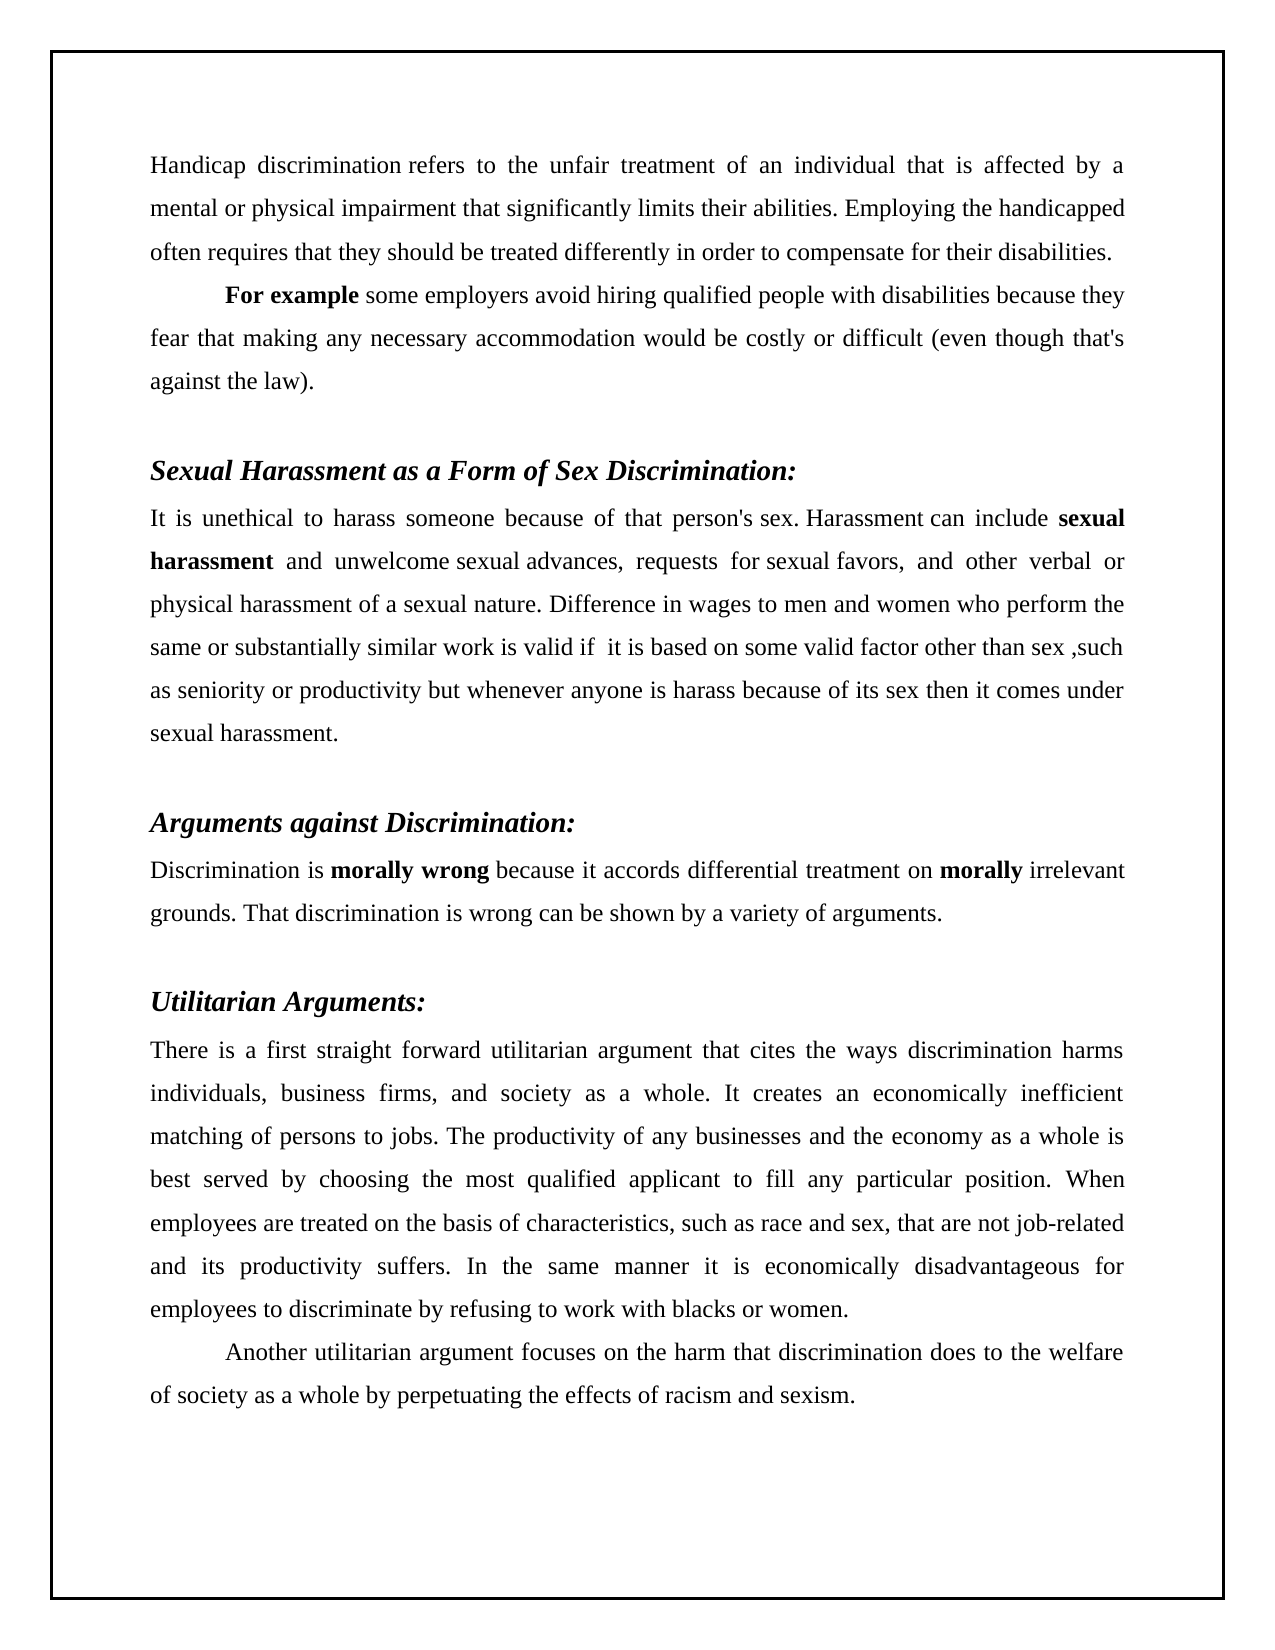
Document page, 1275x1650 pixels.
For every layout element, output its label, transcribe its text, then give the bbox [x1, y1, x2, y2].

text Arguments against Discrimination: [150, 805, 1125, 838]
text There is a first straight forward utilitarian argument that cites the ways discrimination harms individuals, business firms, and society as a whole. It creates an economically inefficient matching of persons to jobs. The productivity of any businesses and the economy as a whole is best served by choosing the most qualified applicant to fill any particular position. When employees are treated on the basis of characteristics, such as race and sex, that are not job-related and its productivity suffers. In the same manner it is economically disadvantageous for employees to discriminate by refusing to work with blacks or women. [150, 1035, 1125, 1323]
text For example some employers avoid hiring qualified people with disabilities because they fear that making any necessary accommodation would be costly or difficult (even though that's against the law). [150, 280, 1125, 395]
text Handicap discrimination refers to the unfair treatment of an individual that is affected by a mental or physical impairment that significantly limits their abilities. Employing the handicapped often requires that they should be treated differently in order to compensate for their disabilities. [150, 150, 1125, 266]
text Discrimination is morally wrong because it accords differential treatment on morally irrelevant grounds. That discrimination is wrong can be shown by a variety of arguments. [150, 855, 1125, 927]
text Utilitarian Arguments: [150, 984, 1125, 1018]
text It is unethical to harass someone because of that person's sex. Harassment can include sexual harassment and unwelcome sexual advances, requests for sexual favors, and other verbal or physical harassment of a sexual nature. Difference in wages to men and women who perform the same or substantially similar work is valid if it is based on some valid factor other than sex ,such as seniority or productivity but whenever anyone is harass because of its sex then it comes under sexual harassment. [150, 503, 1125, 747]
text Another utilitarian argument focuses on the harm that discrimination does to the welfare of society as a whole by perpetuating the effects of racism and sexism. [150, 1337, 1125, 1409]
text Sexual Harassment as a Form of Sex Discrimination: [150, 453, 1125, 486]
